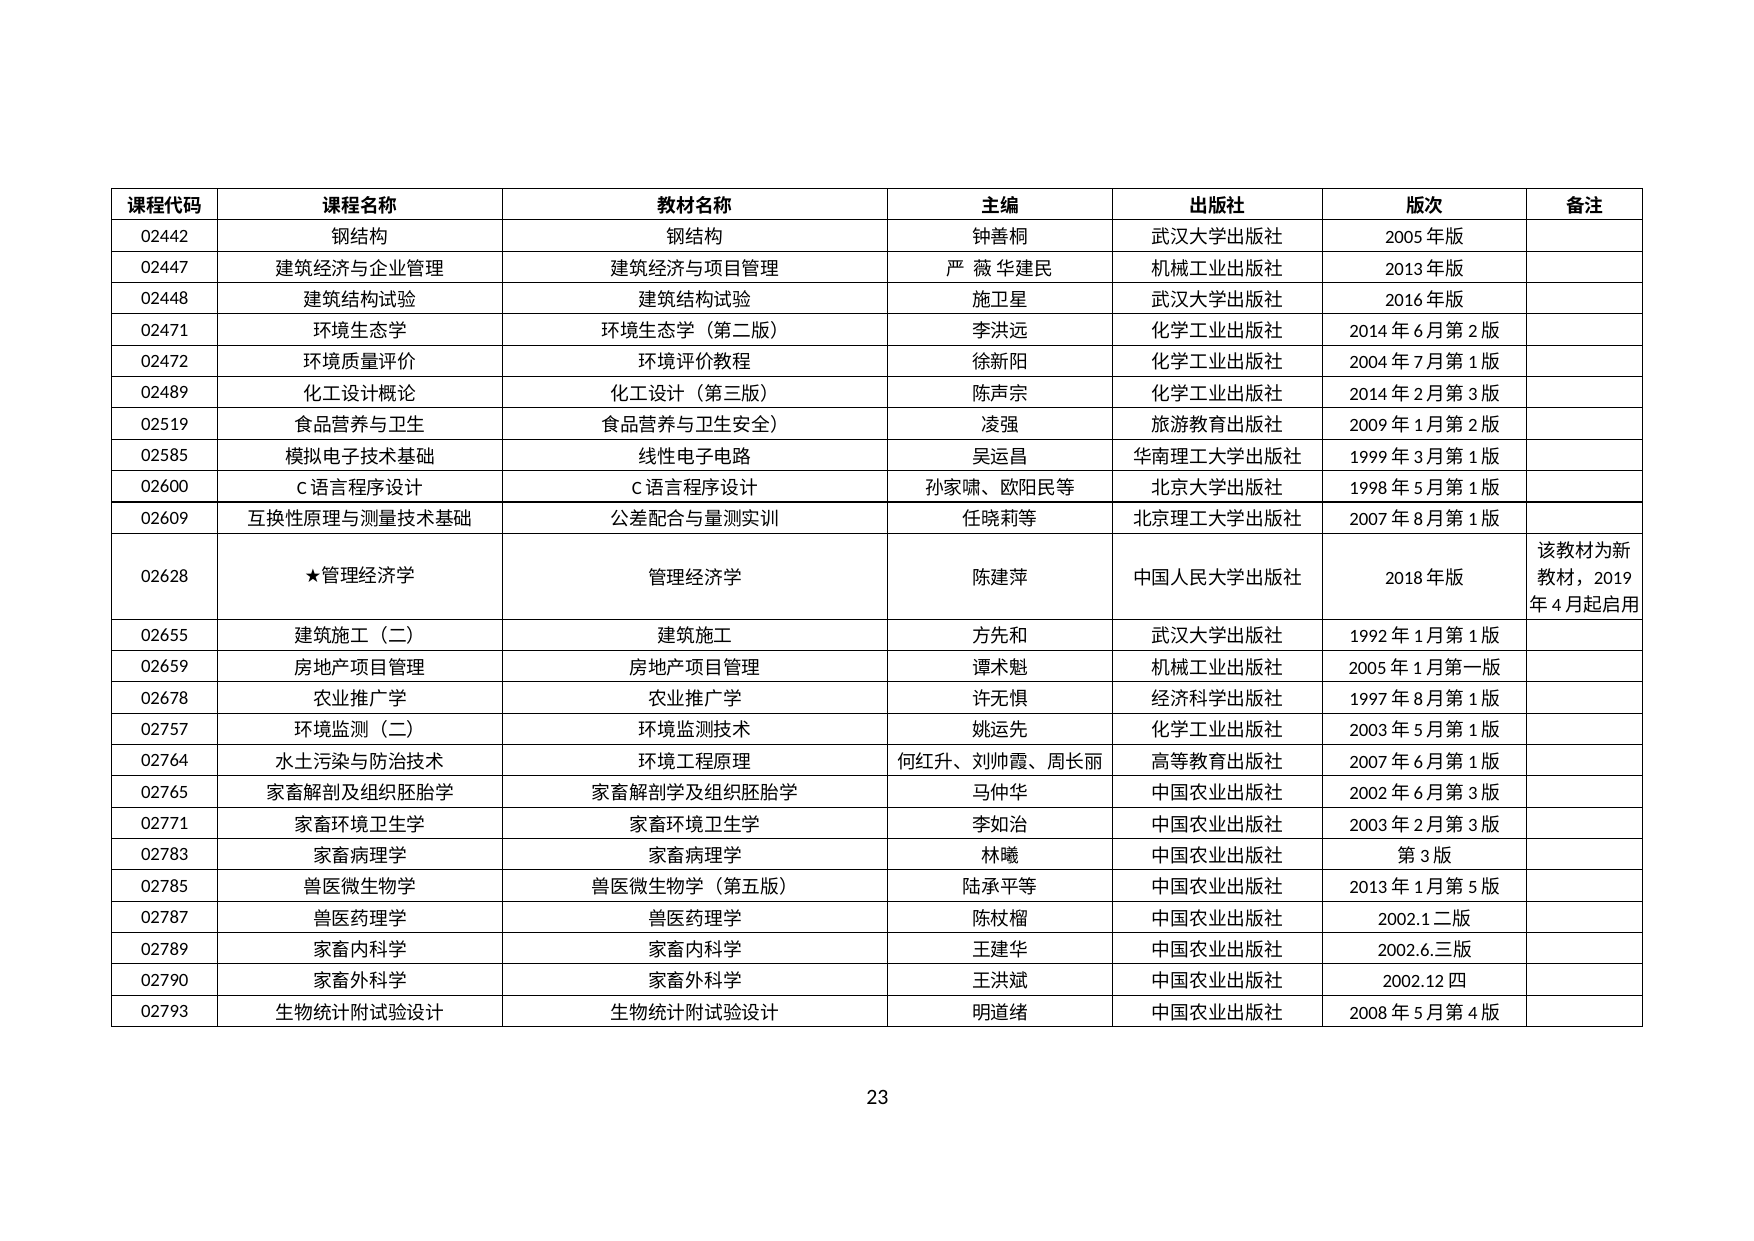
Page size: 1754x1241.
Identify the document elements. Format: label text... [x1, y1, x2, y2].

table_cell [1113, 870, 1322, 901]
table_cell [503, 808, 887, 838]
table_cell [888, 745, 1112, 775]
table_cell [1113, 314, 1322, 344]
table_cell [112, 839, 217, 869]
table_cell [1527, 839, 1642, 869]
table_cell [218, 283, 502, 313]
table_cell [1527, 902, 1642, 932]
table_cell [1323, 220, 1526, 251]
table_header 备注 [1527, 189, 1642, 219]
table_header 教材名称 [503, 189, 887, 219]
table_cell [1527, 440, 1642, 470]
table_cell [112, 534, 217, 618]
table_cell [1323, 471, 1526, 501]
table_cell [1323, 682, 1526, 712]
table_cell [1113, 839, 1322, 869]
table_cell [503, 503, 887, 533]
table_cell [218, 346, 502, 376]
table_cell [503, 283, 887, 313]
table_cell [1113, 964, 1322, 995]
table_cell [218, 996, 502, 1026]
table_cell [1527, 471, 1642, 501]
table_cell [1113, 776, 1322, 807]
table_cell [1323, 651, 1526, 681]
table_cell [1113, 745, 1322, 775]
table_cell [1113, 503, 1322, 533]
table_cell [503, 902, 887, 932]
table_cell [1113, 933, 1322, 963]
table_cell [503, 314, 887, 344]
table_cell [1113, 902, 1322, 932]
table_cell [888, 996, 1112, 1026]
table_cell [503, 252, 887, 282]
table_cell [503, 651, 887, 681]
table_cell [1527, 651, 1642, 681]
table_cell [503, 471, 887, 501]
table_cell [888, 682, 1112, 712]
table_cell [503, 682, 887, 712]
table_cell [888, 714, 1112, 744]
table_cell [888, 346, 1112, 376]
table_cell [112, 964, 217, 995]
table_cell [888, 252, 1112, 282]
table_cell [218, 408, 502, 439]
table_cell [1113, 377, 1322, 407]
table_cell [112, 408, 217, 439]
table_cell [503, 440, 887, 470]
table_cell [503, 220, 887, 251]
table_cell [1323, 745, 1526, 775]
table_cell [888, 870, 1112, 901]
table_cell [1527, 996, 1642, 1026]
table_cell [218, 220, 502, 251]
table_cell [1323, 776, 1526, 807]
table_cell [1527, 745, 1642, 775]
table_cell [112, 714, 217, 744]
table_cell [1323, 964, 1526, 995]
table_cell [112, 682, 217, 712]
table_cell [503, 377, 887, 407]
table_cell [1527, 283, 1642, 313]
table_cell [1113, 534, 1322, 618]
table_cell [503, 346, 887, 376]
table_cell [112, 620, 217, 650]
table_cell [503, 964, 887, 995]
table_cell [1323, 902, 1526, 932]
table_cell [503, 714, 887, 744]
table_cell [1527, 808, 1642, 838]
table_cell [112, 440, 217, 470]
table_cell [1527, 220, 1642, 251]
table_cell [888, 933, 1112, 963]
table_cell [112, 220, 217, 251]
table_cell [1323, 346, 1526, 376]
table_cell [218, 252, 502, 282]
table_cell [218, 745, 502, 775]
table_header 主编 [888, 189, 1112, 219]
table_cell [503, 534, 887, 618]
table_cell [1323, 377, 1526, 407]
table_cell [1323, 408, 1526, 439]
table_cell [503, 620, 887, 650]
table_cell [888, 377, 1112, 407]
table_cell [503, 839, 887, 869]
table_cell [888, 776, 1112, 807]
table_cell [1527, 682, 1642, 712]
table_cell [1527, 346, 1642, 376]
table_header 版次 [1323, 189, 1526, 219]
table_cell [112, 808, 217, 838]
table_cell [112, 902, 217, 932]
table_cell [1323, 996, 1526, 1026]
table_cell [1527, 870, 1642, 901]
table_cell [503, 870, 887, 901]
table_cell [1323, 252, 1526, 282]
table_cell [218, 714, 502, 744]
table_header 课程代码 [112, 189, 217, 219]
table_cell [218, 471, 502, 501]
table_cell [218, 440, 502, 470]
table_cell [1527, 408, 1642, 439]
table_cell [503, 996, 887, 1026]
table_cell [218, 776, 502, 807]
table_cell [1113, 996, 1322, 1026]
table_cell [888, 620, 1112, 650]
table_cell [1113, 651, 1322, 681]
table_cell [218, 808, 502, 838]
table_header 出版社 [1113, 189, 1322, 219]
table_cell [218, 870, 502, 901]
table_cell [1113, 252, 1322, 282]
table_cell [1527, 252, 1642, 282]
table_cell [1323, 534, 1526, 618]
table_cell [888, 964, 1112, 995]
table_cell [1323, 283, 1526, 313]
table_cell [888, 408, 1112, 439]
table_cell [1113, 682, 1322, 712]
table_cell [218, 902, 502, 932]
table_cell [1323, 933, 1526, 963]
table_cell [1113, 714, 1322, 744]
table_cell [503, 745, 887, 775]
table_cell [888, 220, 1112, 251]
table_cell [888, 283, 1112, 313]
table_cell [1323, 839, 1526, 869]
table_header 课程名称 [218, 189, 502, 219]
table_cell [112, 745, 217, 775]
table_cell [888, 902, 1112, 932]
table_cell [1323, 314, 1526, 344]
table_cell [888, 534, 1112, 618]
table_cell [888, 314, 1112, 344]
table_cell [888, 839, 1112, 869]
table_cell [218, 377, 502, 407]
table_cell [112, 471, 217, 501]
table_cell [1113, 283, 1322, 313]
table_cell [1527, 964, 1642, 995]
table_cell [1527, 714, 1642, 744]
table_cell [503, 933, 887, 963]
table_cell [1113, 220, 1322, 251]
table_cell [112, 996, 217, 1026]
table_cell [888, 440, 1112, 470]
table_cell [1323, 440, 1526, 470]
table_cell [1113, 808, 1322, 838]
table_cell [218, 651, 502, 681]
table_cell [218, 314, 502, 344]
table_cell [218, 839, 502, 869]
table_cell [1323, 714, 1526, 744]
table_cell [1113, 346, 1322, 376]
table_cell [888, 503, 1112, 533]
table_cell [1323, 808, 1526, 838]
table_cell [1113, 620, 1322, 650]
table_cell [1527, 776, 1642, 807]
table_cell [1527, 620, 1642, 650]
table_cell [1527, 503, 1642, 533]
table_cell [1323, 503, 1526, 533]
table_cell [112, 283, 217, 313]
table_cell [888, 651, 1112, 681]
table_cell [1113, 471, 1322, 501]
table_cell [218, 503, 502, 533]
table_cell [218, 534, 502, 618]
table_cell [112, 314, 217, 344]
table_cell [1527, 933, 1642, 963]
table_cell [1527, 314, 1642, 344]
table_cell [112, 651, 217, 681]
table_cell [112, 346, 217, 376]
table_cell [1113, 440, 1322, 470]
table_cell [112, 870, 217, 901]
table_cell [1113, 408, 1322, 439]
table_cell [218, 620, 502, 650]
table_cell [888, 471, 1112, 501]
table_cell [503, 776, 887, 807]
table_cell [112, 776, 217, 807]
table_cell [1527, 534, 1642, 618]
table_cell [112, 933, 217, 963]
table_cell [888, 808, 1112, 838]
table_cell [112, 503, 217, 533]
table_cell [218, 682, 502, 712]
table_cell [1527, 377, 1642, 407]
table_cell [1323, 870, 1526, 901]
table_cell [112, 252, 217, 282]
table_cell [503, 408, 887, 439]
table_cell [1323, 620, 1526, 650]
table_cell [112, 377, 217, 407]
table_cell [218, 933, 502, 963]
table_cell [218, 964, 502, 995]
